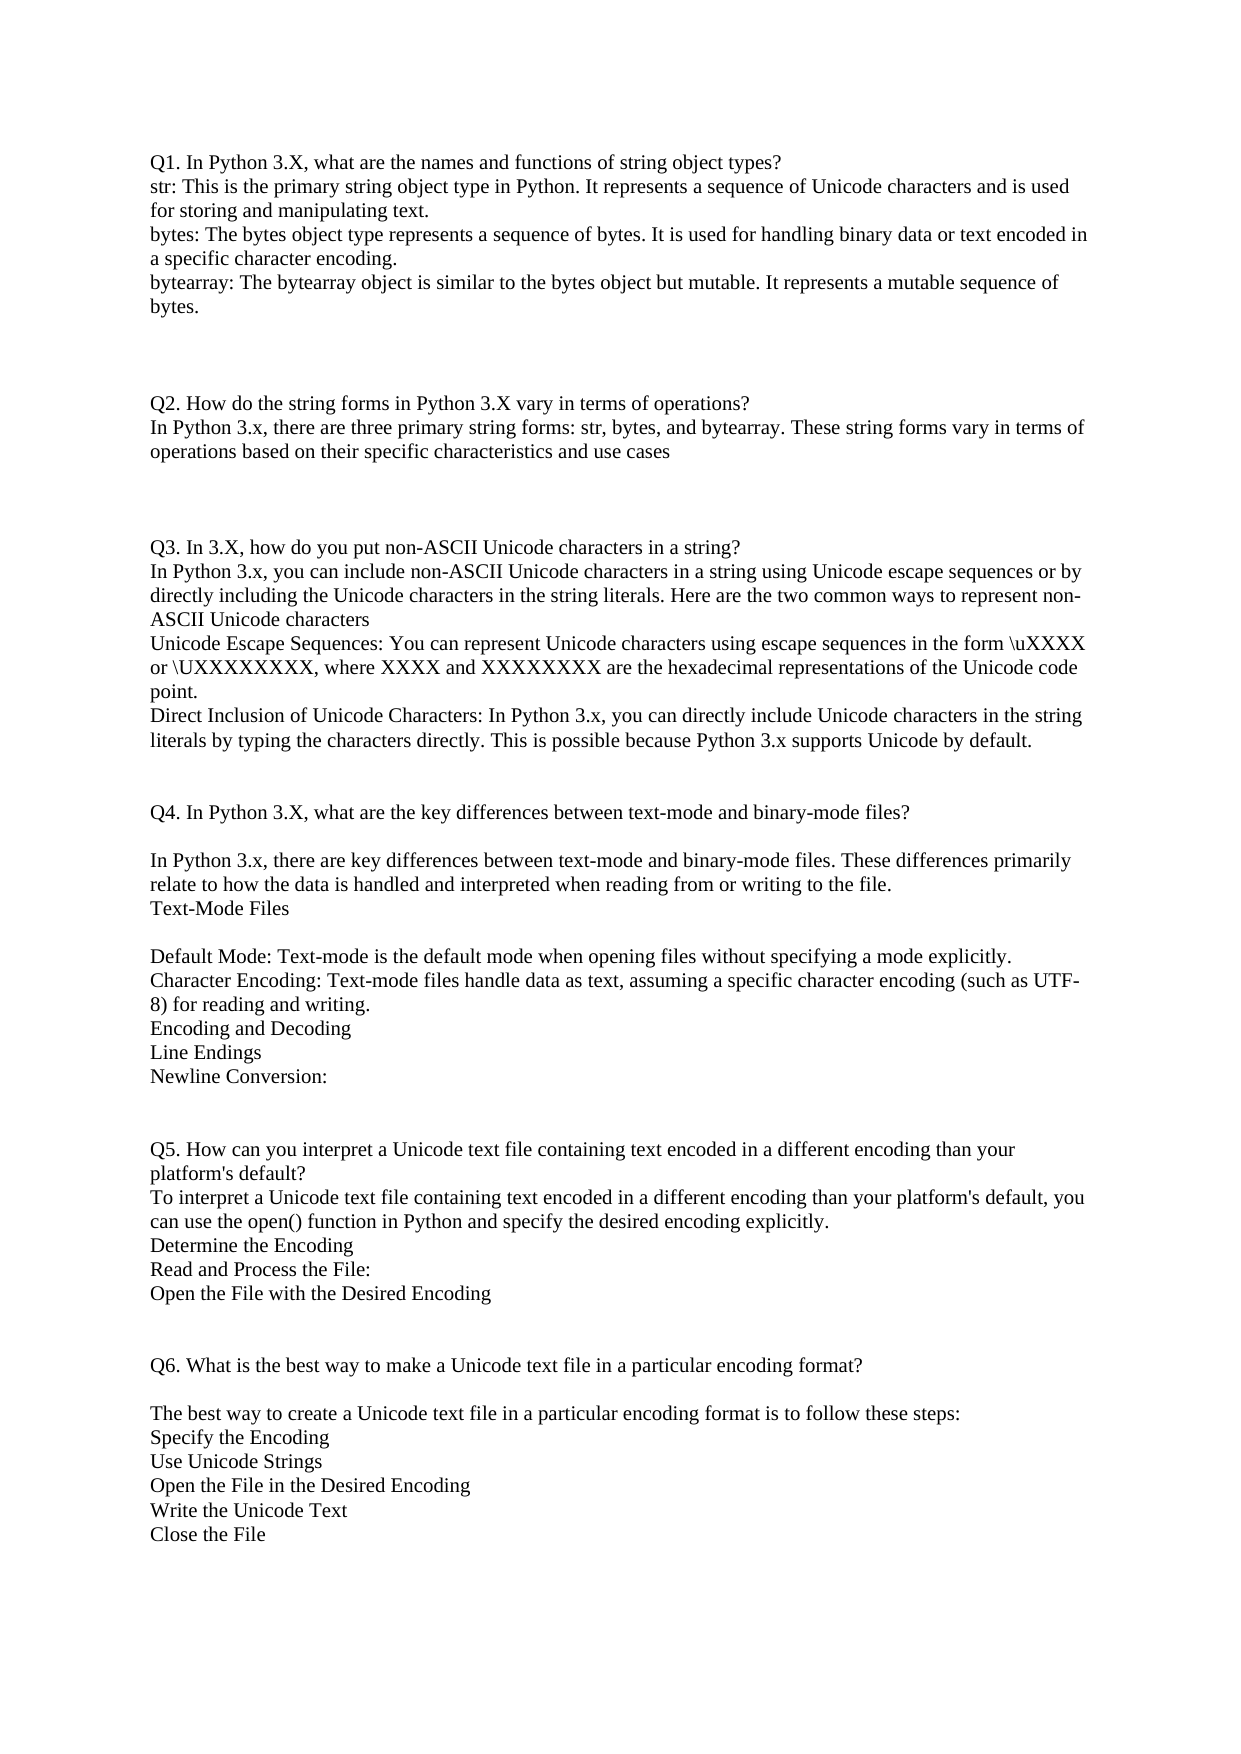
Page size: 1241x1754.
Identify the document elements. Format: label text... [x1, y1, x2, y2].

text Line Endings [150, 1040, 1090, 1064]
text Direct Inclusion of Unicode Characters: In Python 3.x, you can directly include Unicode characters in the string literals by typing the characters directly. This is possible because Python 3.x supports Unicode by default. [150, 703, 1090, 752]
text Close the File [150, 1522, 1090, 1546]
text Q1. In Python 3.X, what are the names and functions of string object types? [150, 150, 1090, 174]
text Use Unicode Strings [150, 1449, 1090, 1473]
text In Python 3.x, there are three primary string forms: str, bytes, and bytearray. These string forms vary in terms of operations based on their specific characteristics and use cases [150, 415, 1090, 463]
text Q2. How do the string forms in Python 3.X vary in terms of operations? [150, 391, 1090, 415]
text Text-Mode Files [150, 896, 1090, 920]
text str: This is the primary string object type in Python. It represents a sequence of Unicode characters and is used for storing and manipulating text. [150, 174, 1090, 222]
text Write the Unicode Text [150, 1497, 1090, 1522]
text In Python 3.x, you can include non-ASCII Unicode characters in a string using Unicode escape sequences or by directly including the Unicode characters in the string literals. Here are the two common ways to represent non-ASCII Unicode characters [150, 559, 1090, 631]
text Specify the Encoding [150, 1425, 1090, 1449]
text Open the File in the Desired Encoding [150, 1473, 1090, 1497]
text Q5. How can you interpret a Unicode text file containing text encoded in a different encoding than your platform's default? [150, 1137, 1090, 1185]
text bytes: The bytes object type represents a sequence of bytes. It is used for handling binary data or text encoded in a specific character encoding. [150, 222, 1090, 270]
text Q6. What is the best way to make a Unicode text file in a particular encoding format? [150, 1353, 1090, 1377]
text The best way to create a Unicode text file in a particular encoding format is to follow these steps: [150, 1377, 1090, 1425]
text Default Mode: Text-mode is the default mode when opening files without specifying a mode explicitly. [150, 920, 1090, 968]
text Q4. In Python 3.X, what are the key differences between text-mode and binary-mode files? [150, 800, 1090, 824]
text Open the File with the Desired Encoding [150, 1281, 1090, 1305]
text Character Encoding: Text-mode files handle data as text, assuming a specific character encoding (such as UTF-8) for reading and writing. [150, 968, 1090, 1016]
text Q3. In 3.X, how do you put non-ASCII Unicode characters in a string? [150, 535, 1090, 559]
text Determine the Encoding [150, 1233, 1090, 1257]
text To interpret a Unicode text file containing text encoded in a different encoding than your platform's default, you can use the open() function in Python and specify the desired encoding explicitly. [150, 1185, 1090, 1233]
text Newline Conversion: [150, 1064, 1090, 1088]
text Unicode Escape Sequences: You can represent Unicode characters using escape sequences in the form \uXXXX or \UXXXXXXXX, where XXXX and XXXXXXXX are the hexadecimal representations of the Unicode code point. [150, 631, 1090, 703]
text Read and Process the File: [150, 1257, 1090, 1281]
text In Python 3.x, there are key differences between text-mode and binary-mode files. These differences primarily relate to how the data is handled and interpreted when reading from or writing to the file. [150, 824, 1090, 896]
text Encoding and Decoding [150, 1016, 1090, 1040]
text bytearray: The bytearray object is similar to the bytes object but mutable. It represents a mutable sequence of bytes. [150, 270, 1090, 318]
